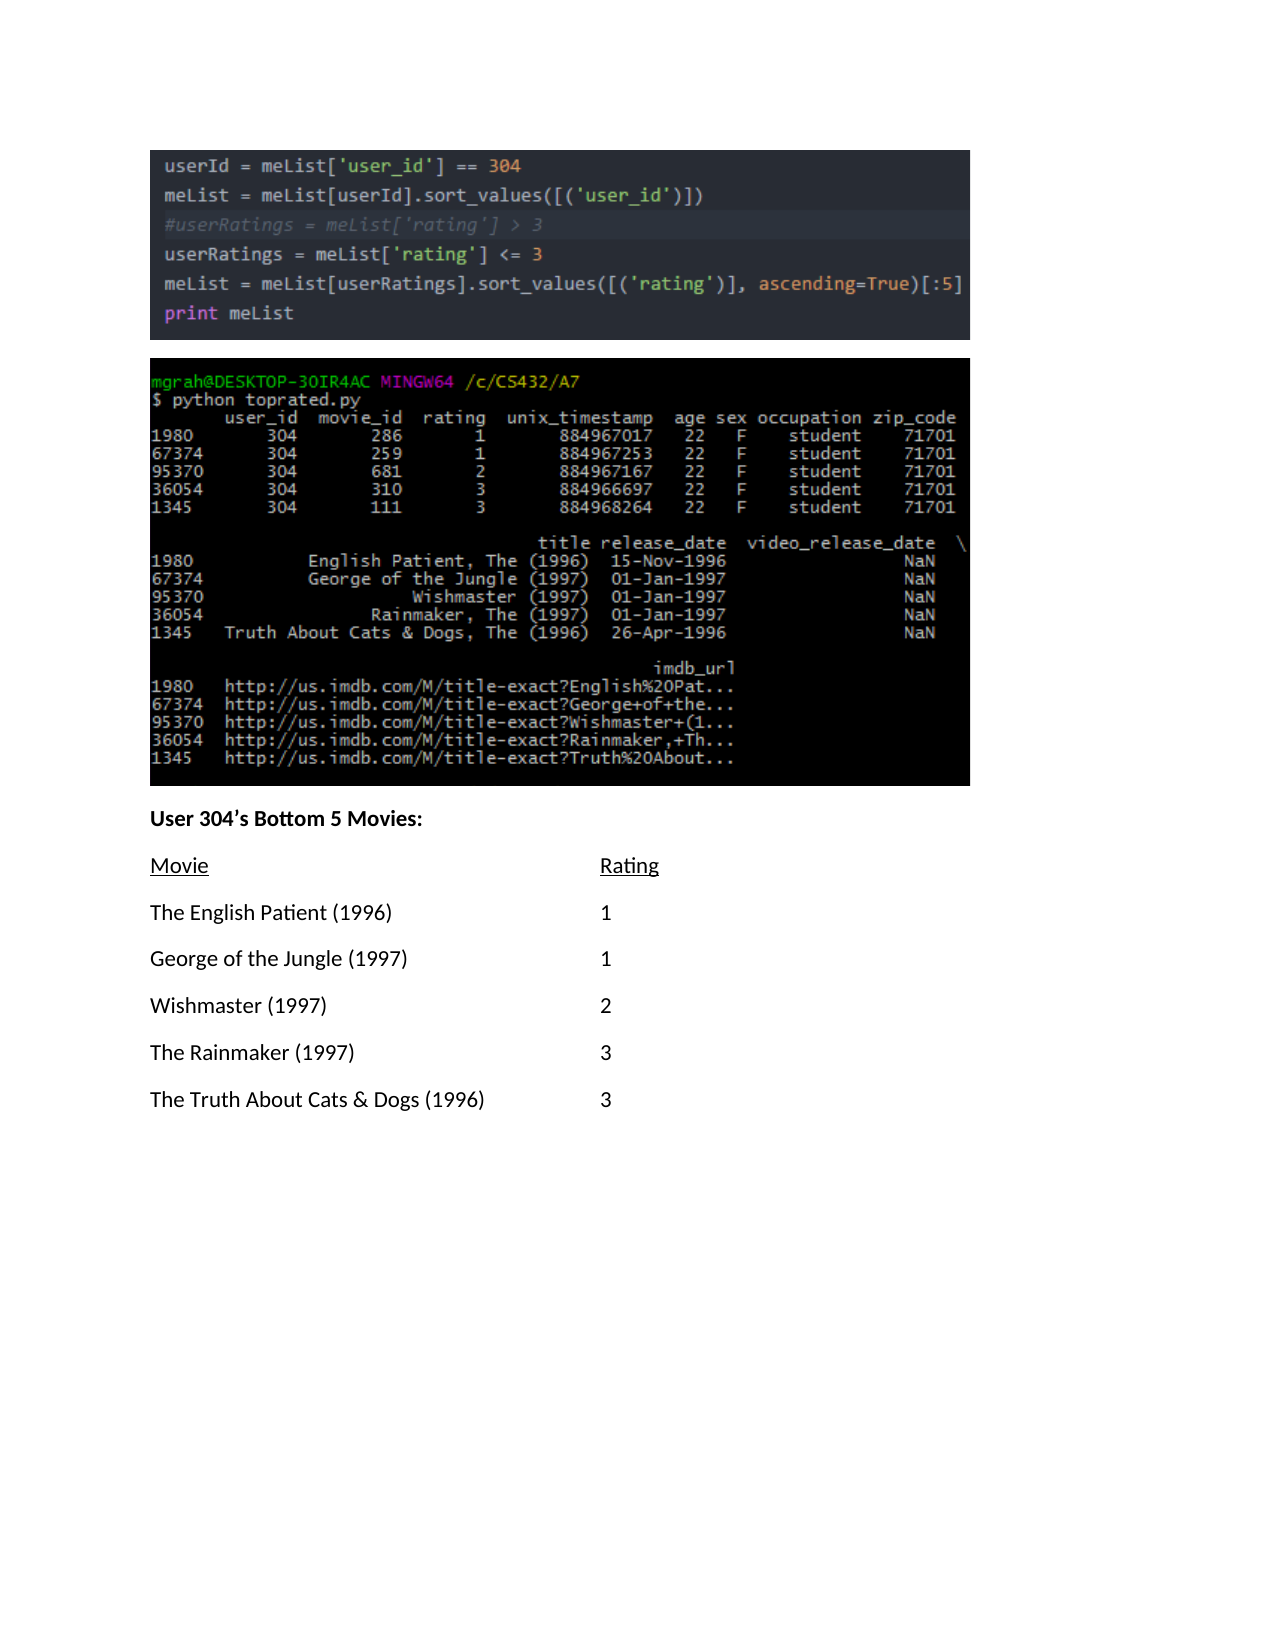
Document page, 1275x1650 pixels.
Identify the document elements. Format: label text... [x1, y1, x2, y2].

text The English Patient (1996) 1 [150, 898, 1125, 926]
text George of the Jungle (1997) 1 [150, 944, 1125, 973]
picture [150, 150, 971, 340]
text The Rainmaker (1997) 3 [150, 1038, 1125, 1066]
text The Truth About Cats & Dogs (1996) 3 [150, 1085, 1125, 1113]
picture [150, 358, 971, 786]
text Movie Rating [150, 851, 1125, 879]
text User 304’s Bottom 5 Movies: [150, 804, 1125, 832]
text Wishmaster (1997) 2 [150, 991, 1125, 1019]
